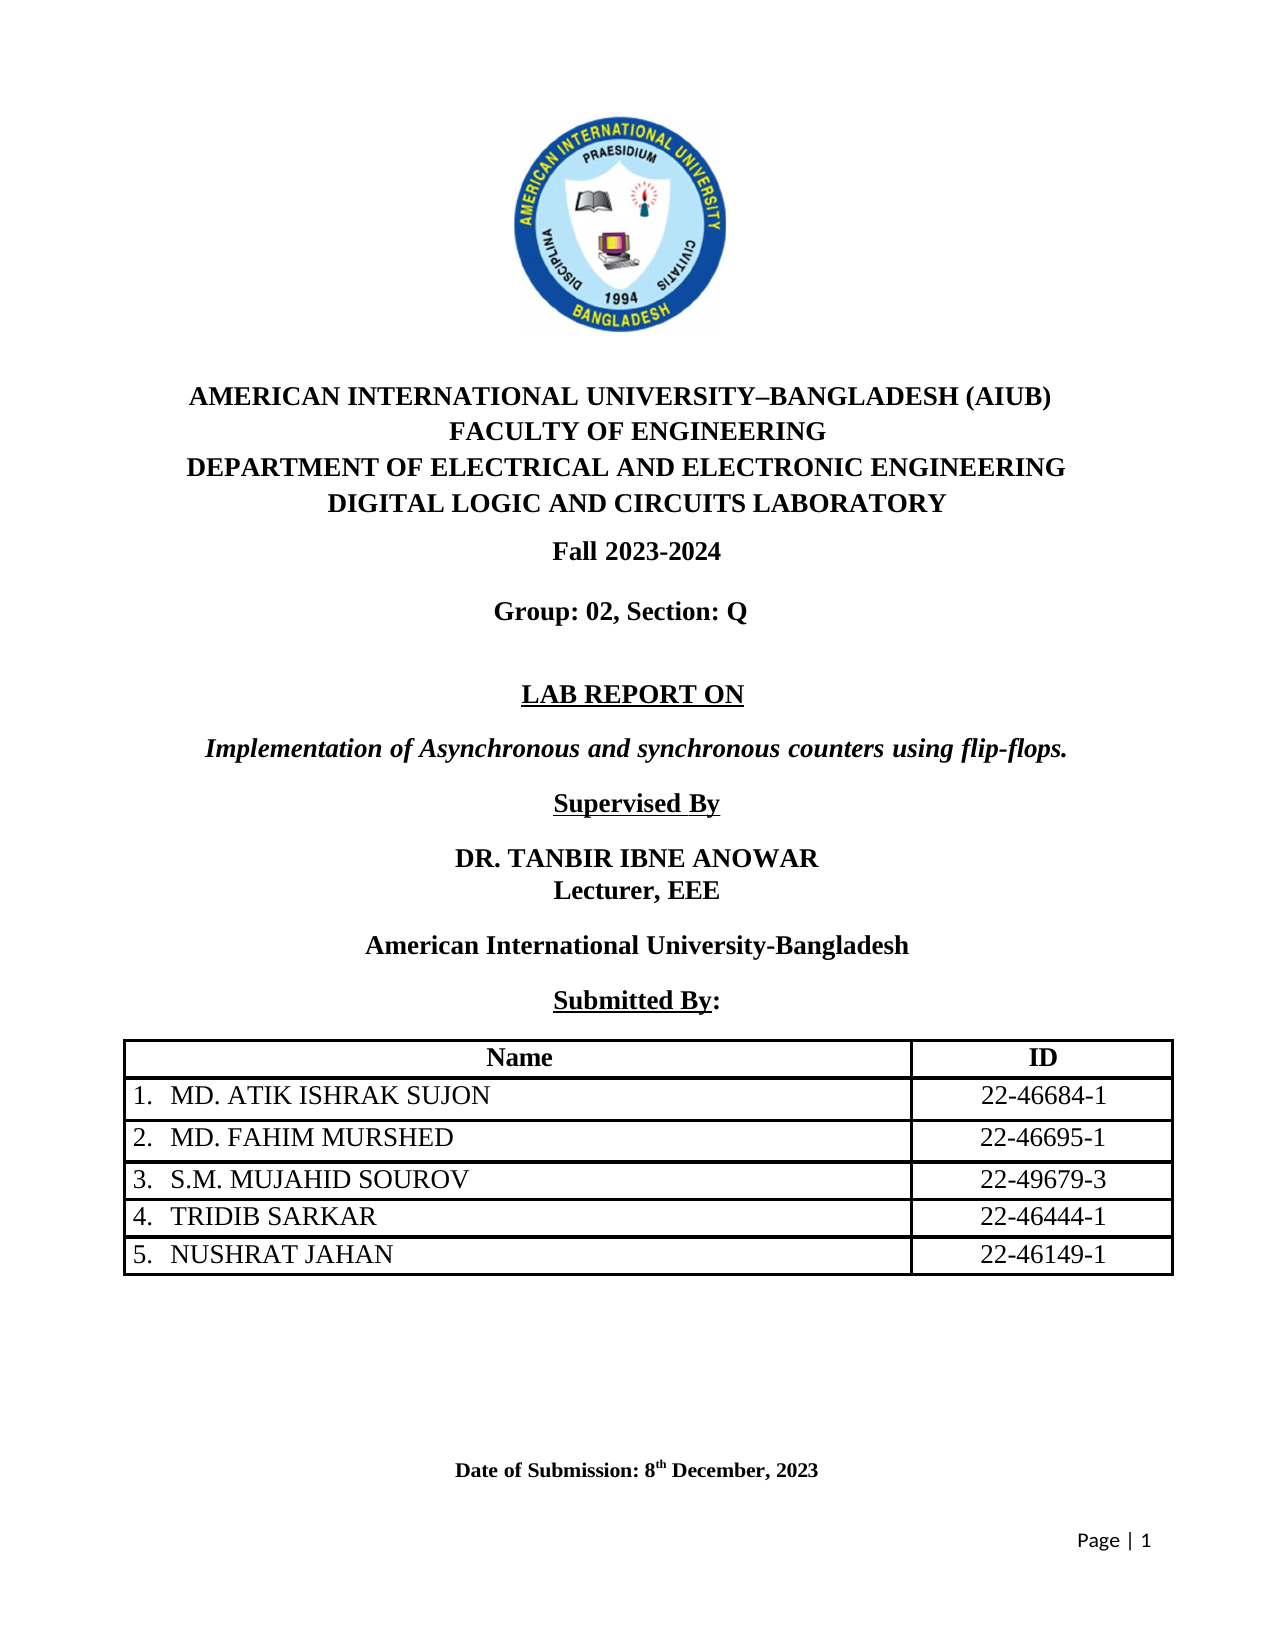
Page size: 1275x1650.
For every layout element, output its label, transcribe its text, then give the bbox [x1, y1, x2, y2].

table_cell NUSHRAT JAHAN [126, 1239, 910, 1273]
table_cell MD. FAHIM MURSHED [126, 1122, 910, 1160]
text Group: 02, Section: Q [54, 594, 750, 626]
text DR. TANBIR IBNE ANOWAR [105, 842, 1168, 874]
text Implementation of Asynchronous and synchronous counters using flip-flops. [105, 733, 1167, 764]
text AMERICAN INTERNATIONAL UNIVERSITY–BANGLADESH (AIUB) FACULTY OF ENGINEERING [188, 380, 1179, 447]
table_cell 22-46695-1 [913, 1122, 1171, 1160]
table_cell MD. ATIK ISHRAK SUJON [126, 1080, 910, 1119]
table_cell S.M. MUJAHID SOUROV [126, 1164, 910, 1198]
table_cell 22-46444-1 [913, 1201, 1171, 1235]
text DEPARTMENT OF ELECTRICAL AND ELECTRONIC ENGINEERING DIGITAL LOGIC AND CIRCUITS LABORATORY [186, 451, 1179, 518]
table_cell TRIDIB SARKAR [126, 1201, 910, 1235]
table_header Name [126, 1042, 910, 1076]
text LAB REPORT ON [54, 678, 750, 709]
text Lecturer, EEE [105, 874, 1169, 905]
text Supervised By [105, 787, 1168, 819]
table_cell 22-49679-3 [913, 1164, 1171, 1198]
picture [513, 116, 727, 333]
table_cell 22-46149-1 [913, 1239, 1171, 1273]
table_header ID [913, 1042, 1171, 1076]
table_cell 22-46684-1 [913, 1080, 1171, 1119]
text American International University-Bangladesh Submitted By: [306, 929, 967, 1015]
text Date of Submission: 8th December, 2023 [105, 1458, 1168, 1482]
text Fall 2023-2024 [105, 535, 1168, 566]
